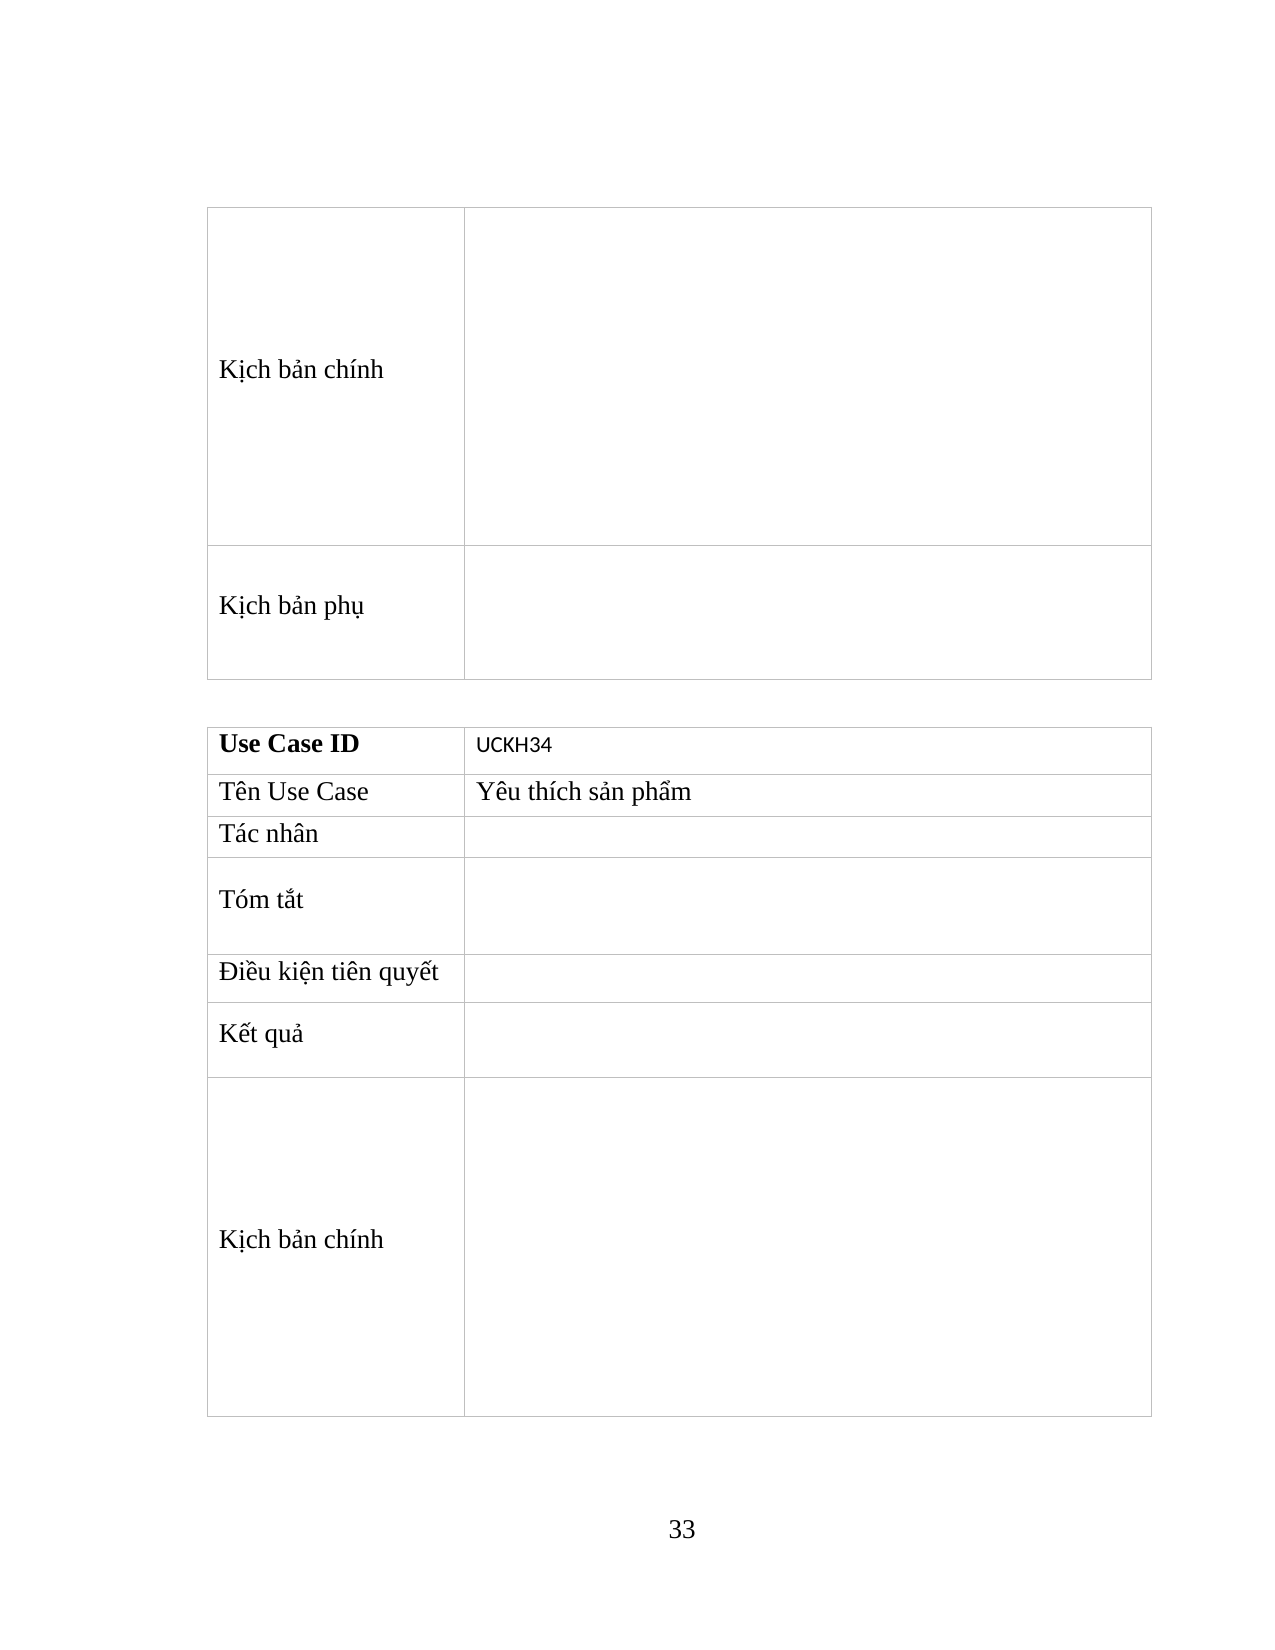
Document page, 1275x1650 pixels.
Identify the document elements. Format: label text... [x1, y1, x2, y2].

table_cell Kịch bản chính [208, 208, 464, 545]
table_cell Kết quả [208, 1003, 464, 1077]
table_cell [465, 208, 1151, 545]
table_cell [465, 858, 1151, 954]
table_cell Tên Use Case [208, 775, 464, 816]
table_cell Điều kiện tiên quyết [208, 955, 464, 1002]
table_cell [465, 546, 1151, 679]
table_cell [465, 1003, 1151, 1077]
table_cell Tác nhân [208, 817, 464, 857]
table_cell [465, 817, 1151, 857]
table_cell [465, 955, 1151, 1002]
table_cell Yêu thích sản phẩm [465, 775, 1151, 816]
table_cell Kịch bản phụ [208, 546, 464, 679]
table_cell Tóm tắt [208, 858, 464, 954]
table_header UCKH34 [465, 728, 1151, 774]
table_cell [465, 1078, 1151, 1416]
table_cell Kịch bản chính [208, 1078, 464, 1416]
table_header Use Case ID [208, 728, 464, 774]
